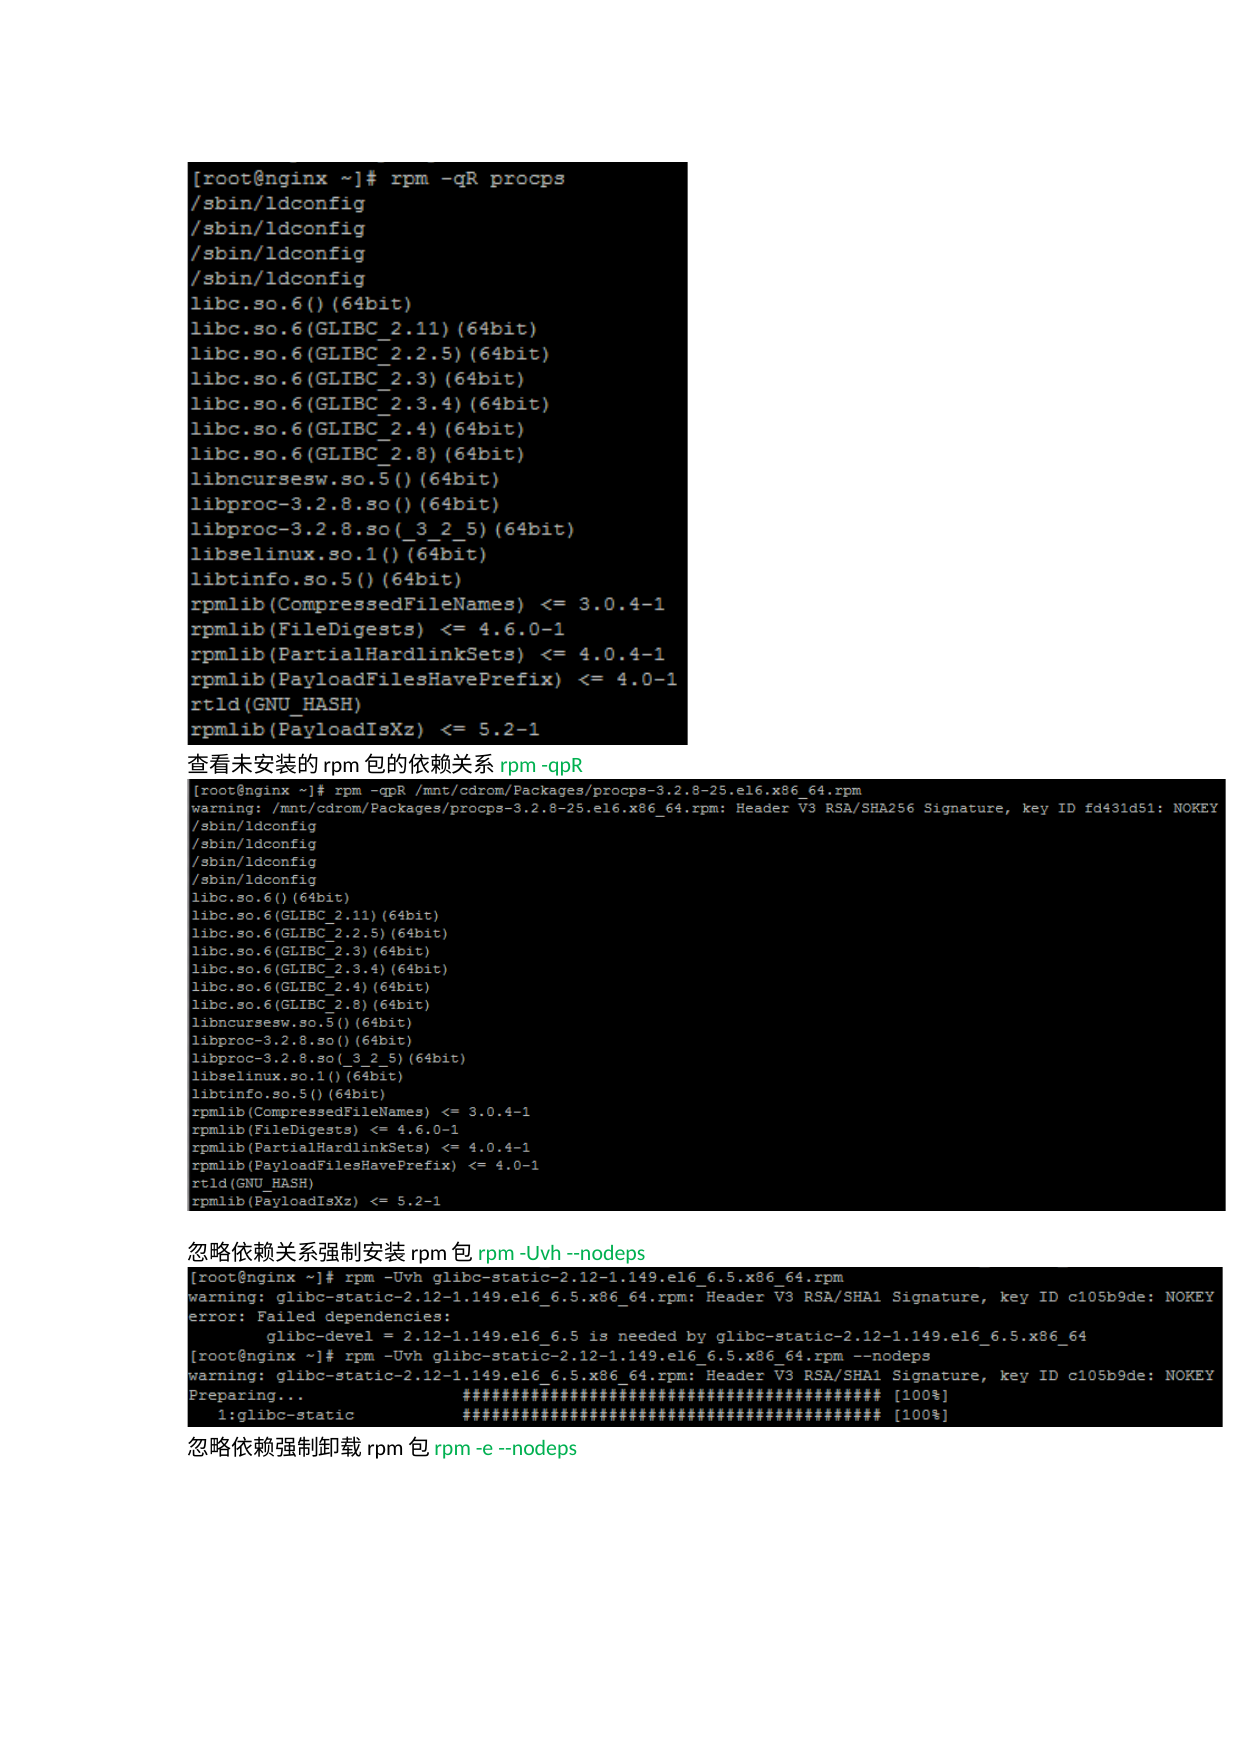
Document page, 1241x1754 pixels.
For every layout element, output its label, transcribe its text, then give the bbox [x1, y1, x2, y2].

text 查看未安装的rpm包的依赖关系rpm -qpR [187, 747, 1053, 779]
picture [187, 1267, 1223, 1427]
text 忽略依赖强制卸载rpm包rpm -e --nodeps [187, 1429, 1053, 1462]
picture [187, 779, 1226, 1211]
picture [187, 162, 688, 745]
text 忽略依赖关系强制安装rpm包rpm -Uvh --nodeps [187, 1234, 1053, 1267]
